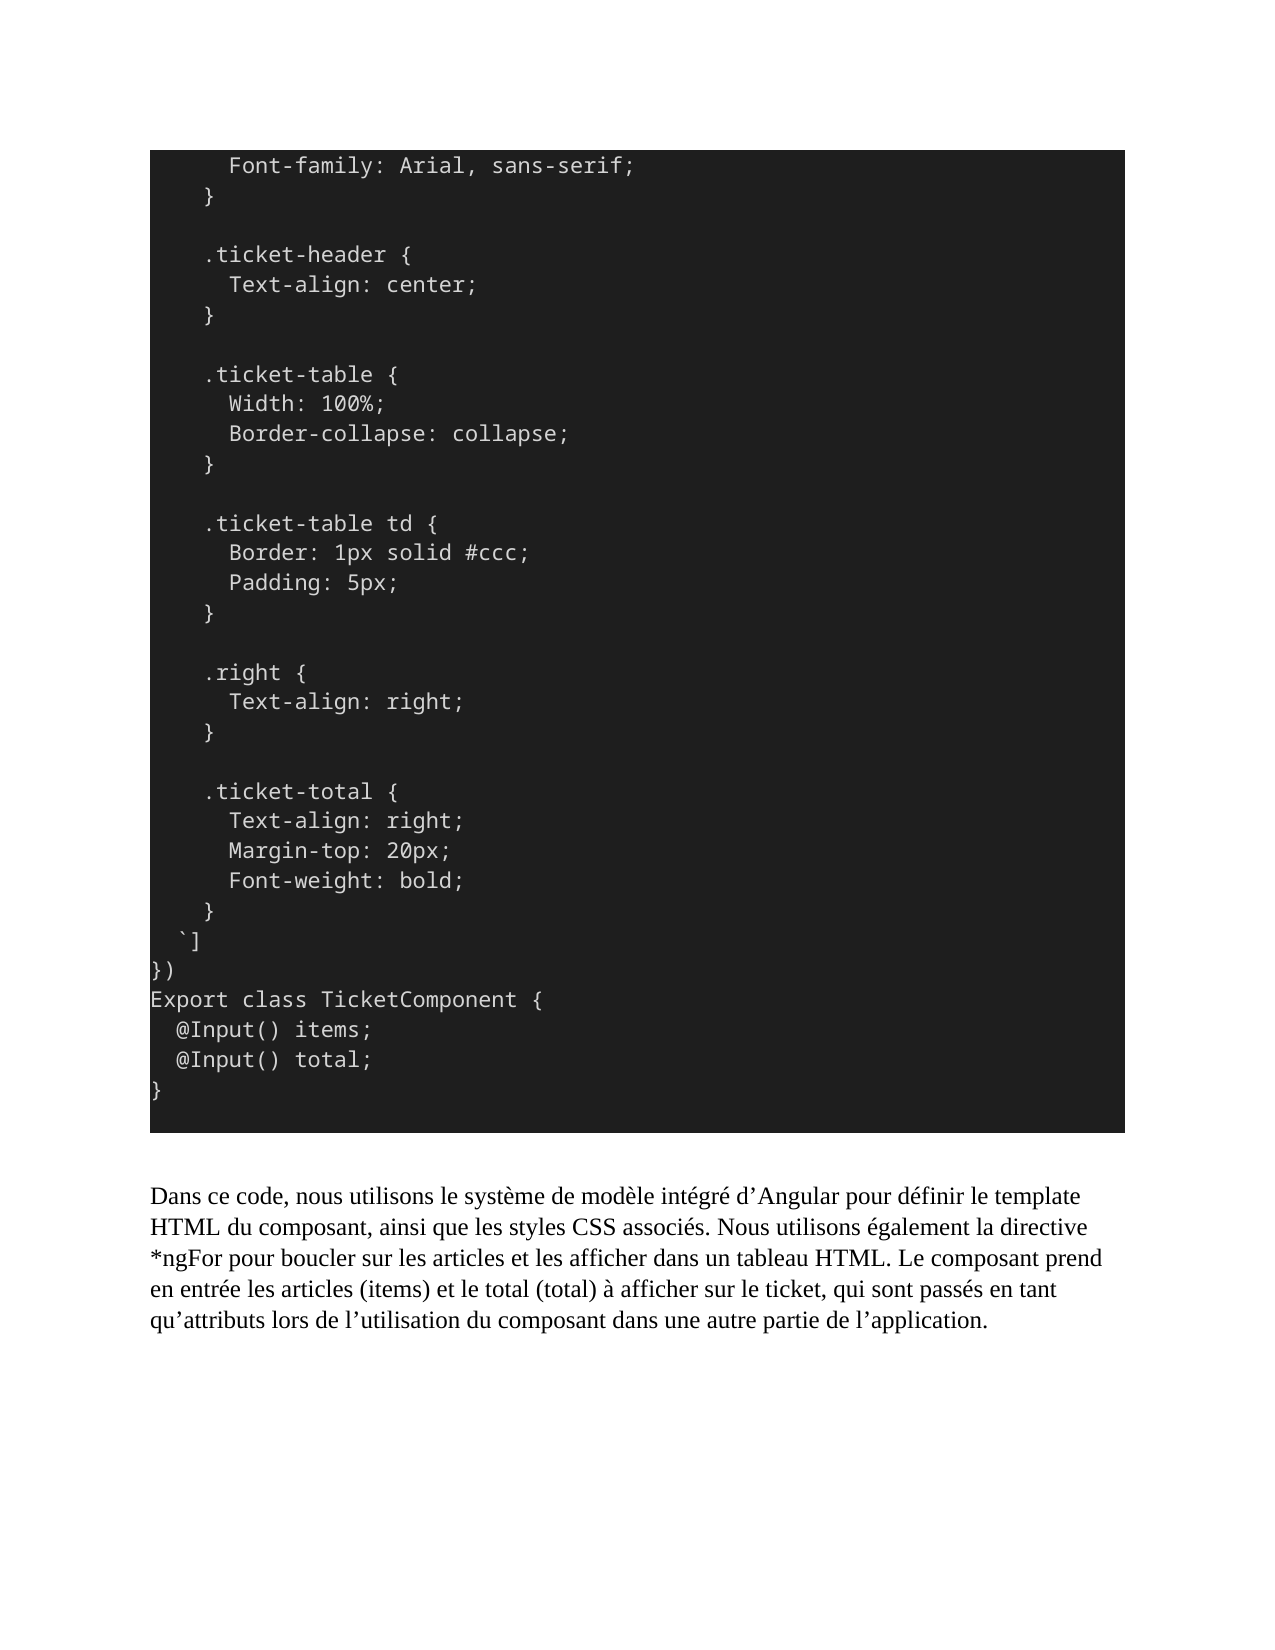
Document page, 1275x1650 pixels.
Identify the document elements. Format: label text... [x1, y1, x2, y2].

text `] [150, 924, 1125, 954]
text Export class TicketComponent { [150, 984, 1125, 1014]
text } [150, 180, 1125, 209]
text @Input() items; [150, 1014, 1125, 1044]
text } [150, 299, 1125, 329]
text Dans ce code, nous utilisons le système de modèle intégré d’Angular pour définir le template HTML du composant, ainsi que les styles CSS associés. Nous utilisons également la directive *ngFor pour boucler sur les articles et les afficher dans un tableau HTML. Le composant prend en entrée les articles (items) et le total (total) à afficher sur le ticket, qui sont passés en tant qu’attributs lors de l’utilisation du composant dans une autre partie de l’application. [150, 1181, 1125, 1334]
text .right { [150, 656, 1125, 686]
text .ticket-header { [150, 239, 1125, 269]
text .ticket-table { [150, 358, 1125, 388]
text } [150, 597, 1125, 627]
text } [150, 716, 1125, 746]
text Font-weight: bold; [150, 865, 1125, 895]
text Text-align: right; [150, 686, 1125, 716]
text Border-collapse: collapse; [150, 418, 1125, 448]
text .ticket-total { [150, 776, 1125, 805]
text } [150, 1073, 1125, 1103]
text Width: 100%; [150, 388, 1125, 418]
text Margin-top: 20px; [150, 835, 1125, 865]
text Padding: 5px; [150, 567, 1125, 597]
text @Input() total; [150, 1044, 1125, 1073]
text Text-align: right; [150, 805, 1125, 835]
text .ticket-table td { [150, 507, 1125, 537]
text Text-align: center; [150, 269, 1125, 299]
text Border: 1px solid #ccc; [150, 537, 1125, 567]
text } [150, 448, 1125, 478]
text Font-family: Arial, sans-serif; [150, 150, 1125, 180]
text }) [150, 954, 1125, 984]
text } [150, 895, 1125, 924]
